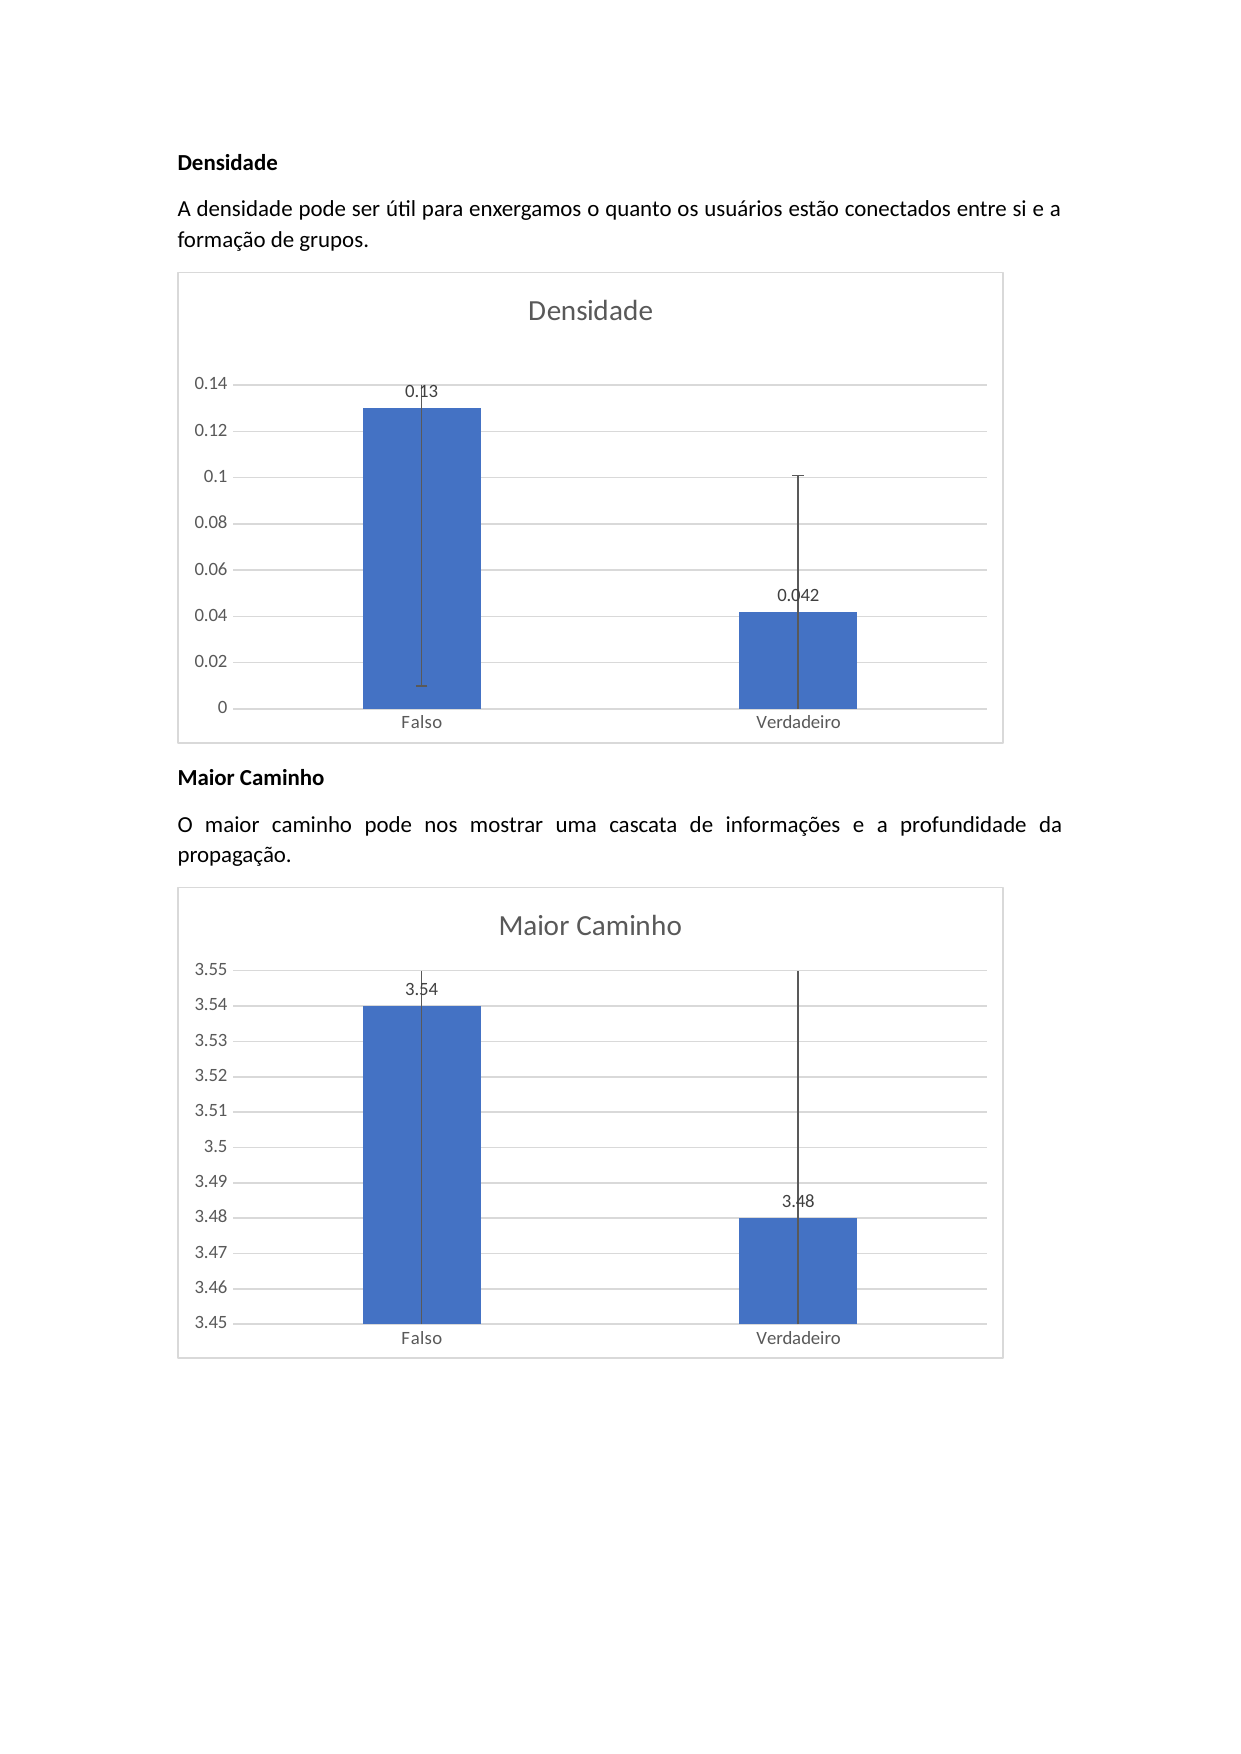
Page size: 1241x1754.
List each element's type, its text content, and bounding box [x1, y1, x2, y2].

text Densidade [177, 148, 1063, 176]
text Maior Caminho [177, 763, 1063, 791]
text O maior caminho pode nos mostrar uma cascata de informações e a profundidade da propagação. [177, 810, 1063, 868]
text A densidade pode ser útil para enxergamos o quanto os usuários estão conectados entre si e a formação de grupos. [177, 194, 1063, 253]
